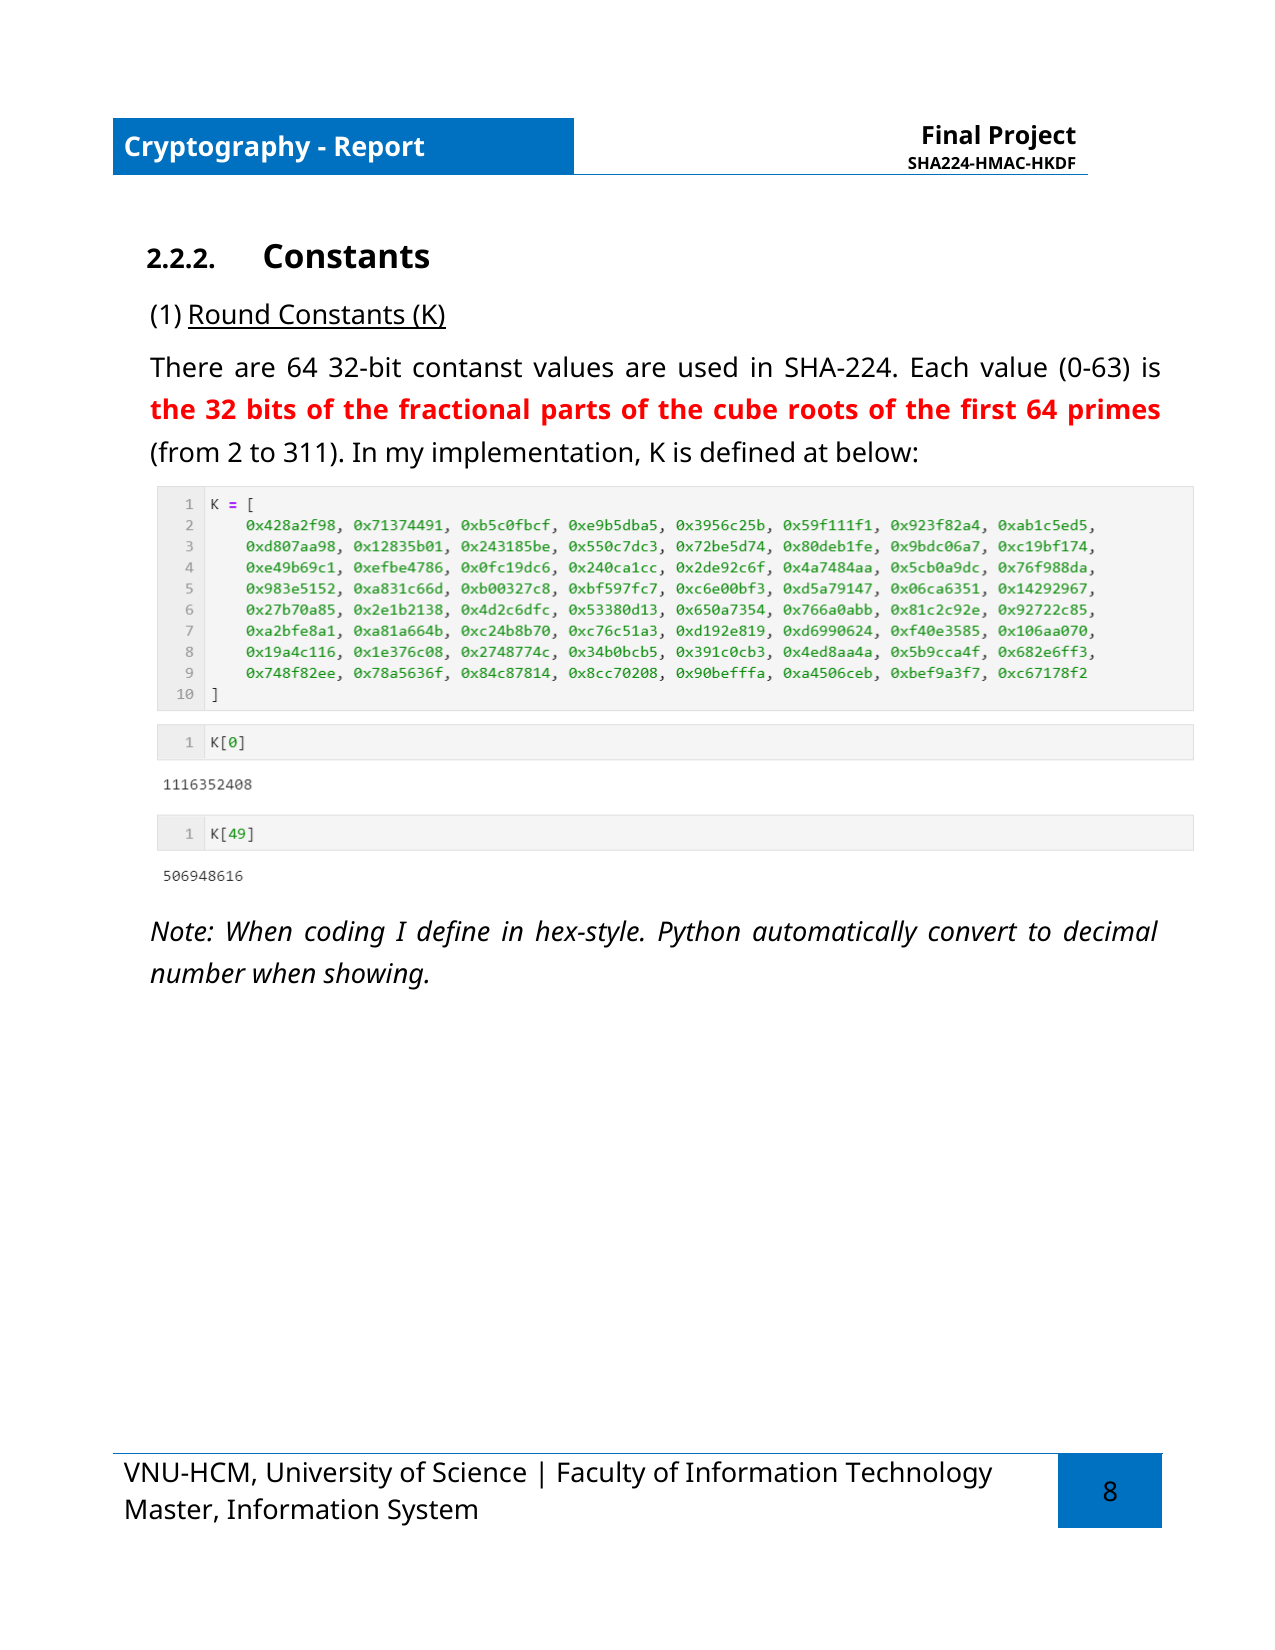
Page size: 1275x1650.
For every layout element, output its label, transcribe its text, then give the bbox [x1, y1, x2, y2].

picture [150, 486, 1200, 897]
subtitle Constants [216, 233, 1162, 278]
text Note: When coding I define in hex-style. Python automatically convert to decimal number when showing. [150, 912, 1162, 991]
text There are 64 32-bit contanst values are used in SHA-224. Each value (0-63) is the 32 bits of the fractional parts of the cube roots of the first 64 primes (from 2 to 311). In my implementation, K is defined at below: [150, 348, 1162, 470]
list Round Constants (K) [150, 296, 1162, 332]
